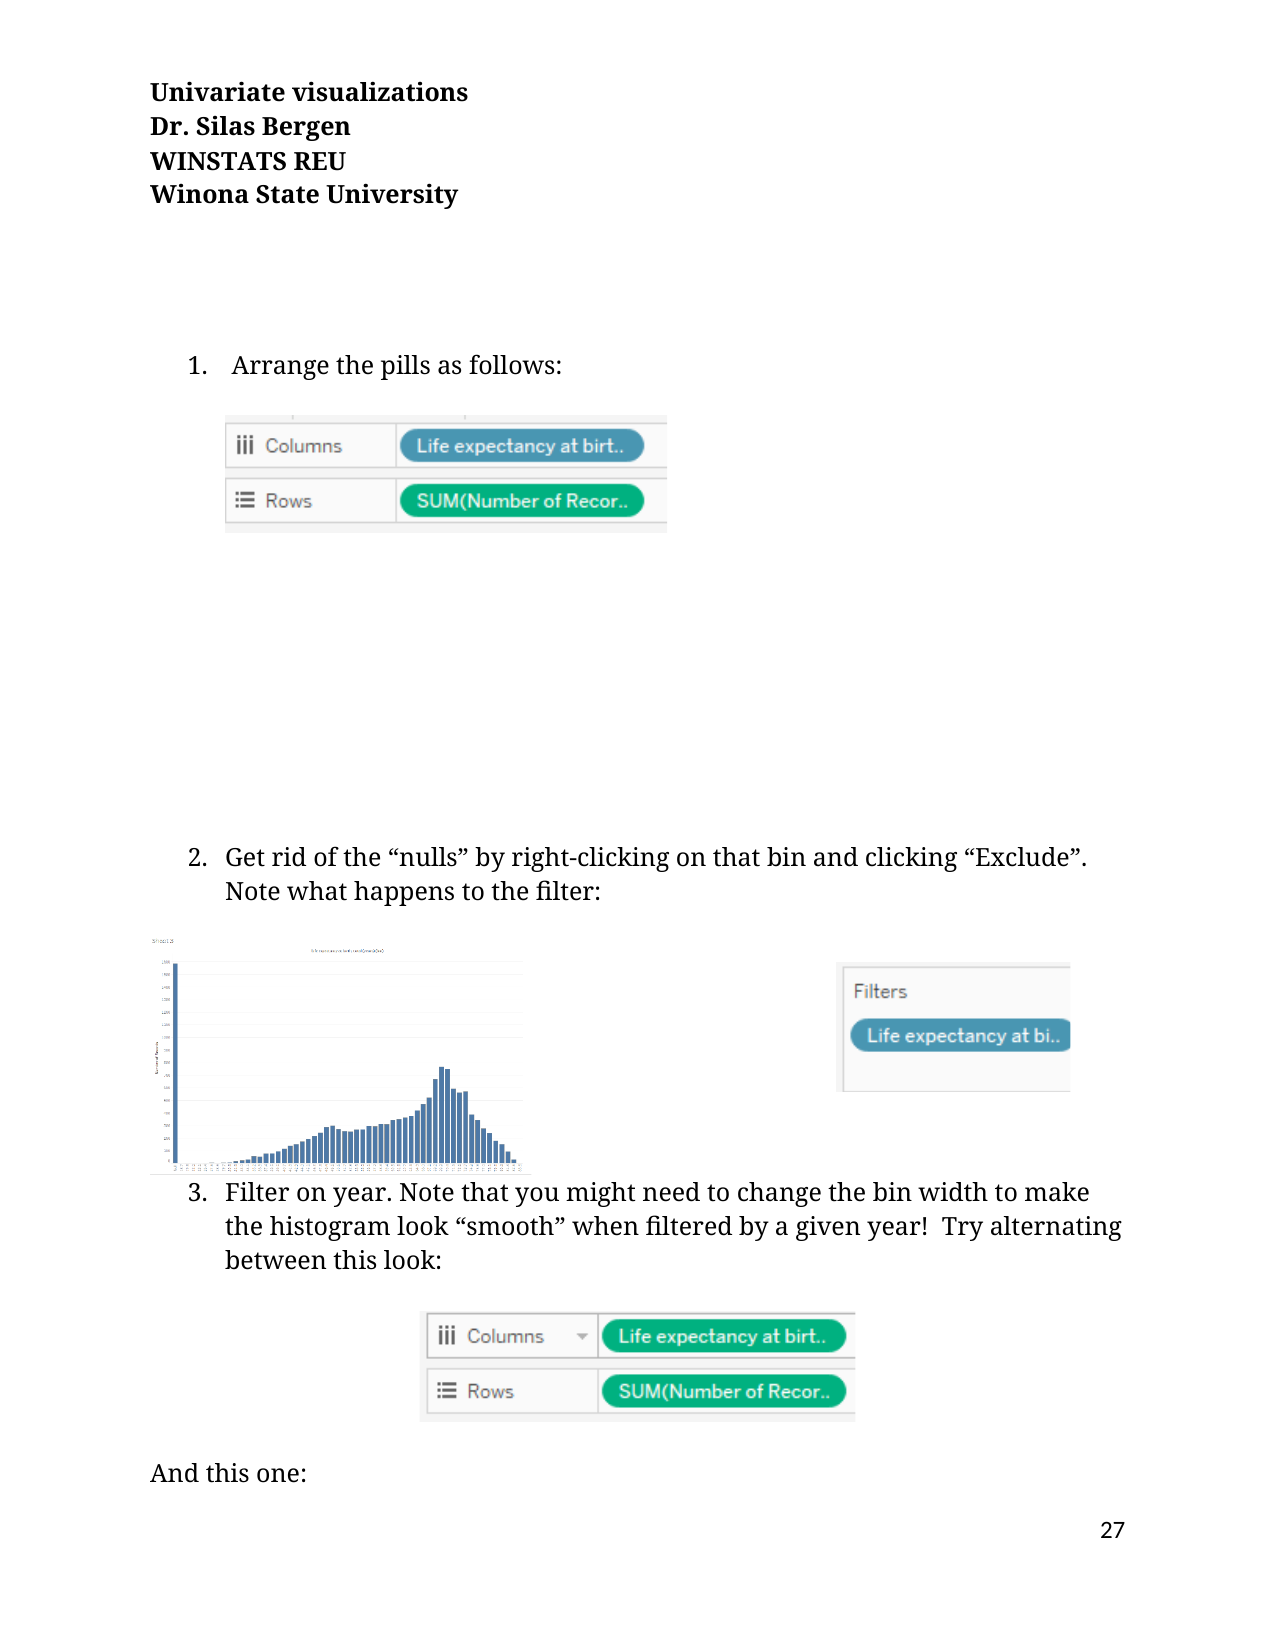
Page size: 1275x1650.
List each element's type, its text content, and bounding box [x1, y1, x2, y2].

picture [225, 415, 668, 533]
picture [419, 1311, 856, 1422]
list Filter on year. Note that you might need to change the bin width to make the histogram look “smooth” when filtered by a given year! Try alternating between this look: [187, 1031, 1125, 1277]
text And this one: [150, 1456, 1125, 1490]
picture [836, 962, 1071, 1092]
list Get rid of the “nulls” by right-clicking on that bin and clicking “Exclude”. Note what happens to the filter: [187, 839, 1125, 907]
list Arrange the pills as follows: [187, 347, 1125, 382]
picture [150, 935, 532, 1175]
